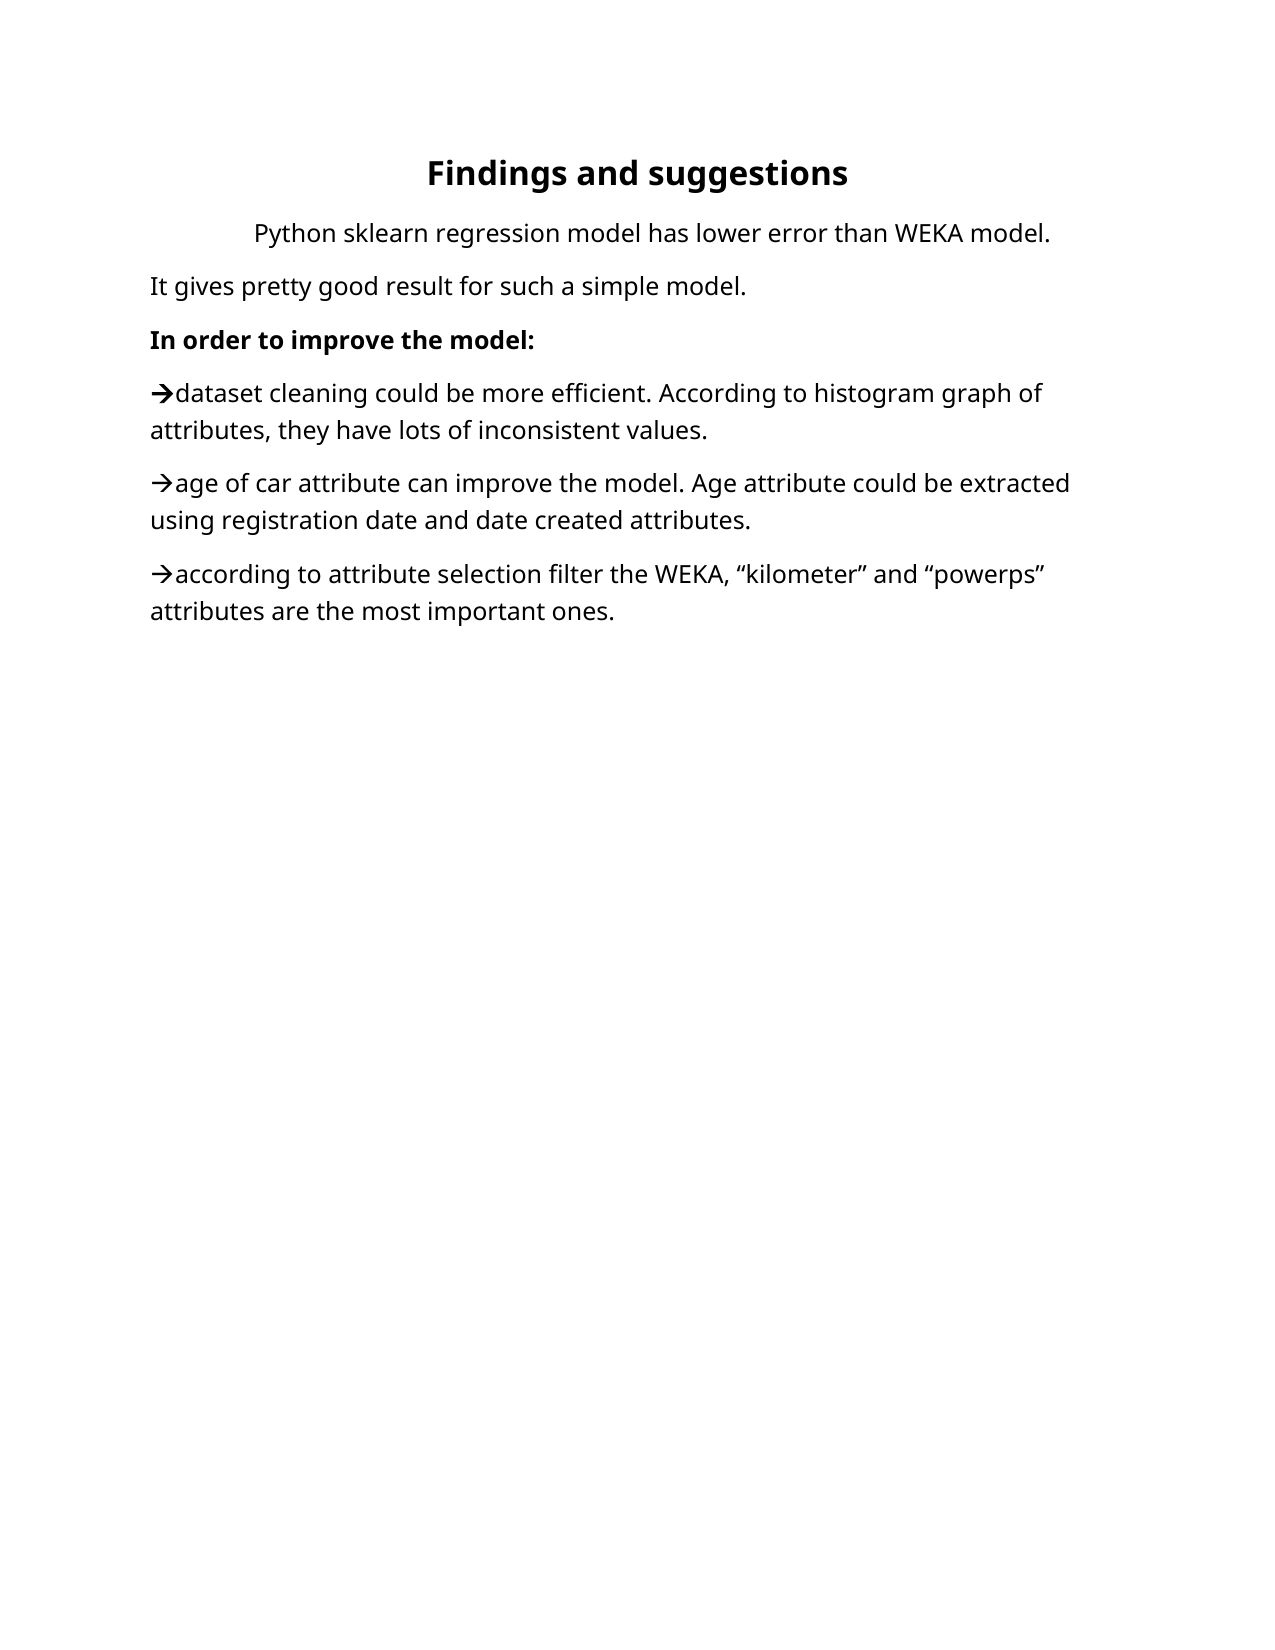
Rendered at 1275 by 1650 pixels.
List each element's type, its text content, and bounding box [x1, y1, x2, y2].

text age of car attribute can improve the model. Age attribute could be extracted using registration date and date created attributes. [150, 466, 1125, 537]
text Findings and suggestions [150, 150, 1125, 195]
text Python sklearn regression model has lower error than WEKA model. [150, 216, 1125, 250]
text dataset cleaning could be more efficient. According to histogram graph of attributes, they have lots of inconsistent values. [150, 376, 1125, 447]
text In order to improve the model: [150, 322, 1125, 357]
text according to attribute selection filter the WEKA, “kilometer” and “powerps” attributes are the most important ones. [150, 556, 1125, 627]
text It gives pretty good result for such a simple model. [150, 269, 1125, 303]
